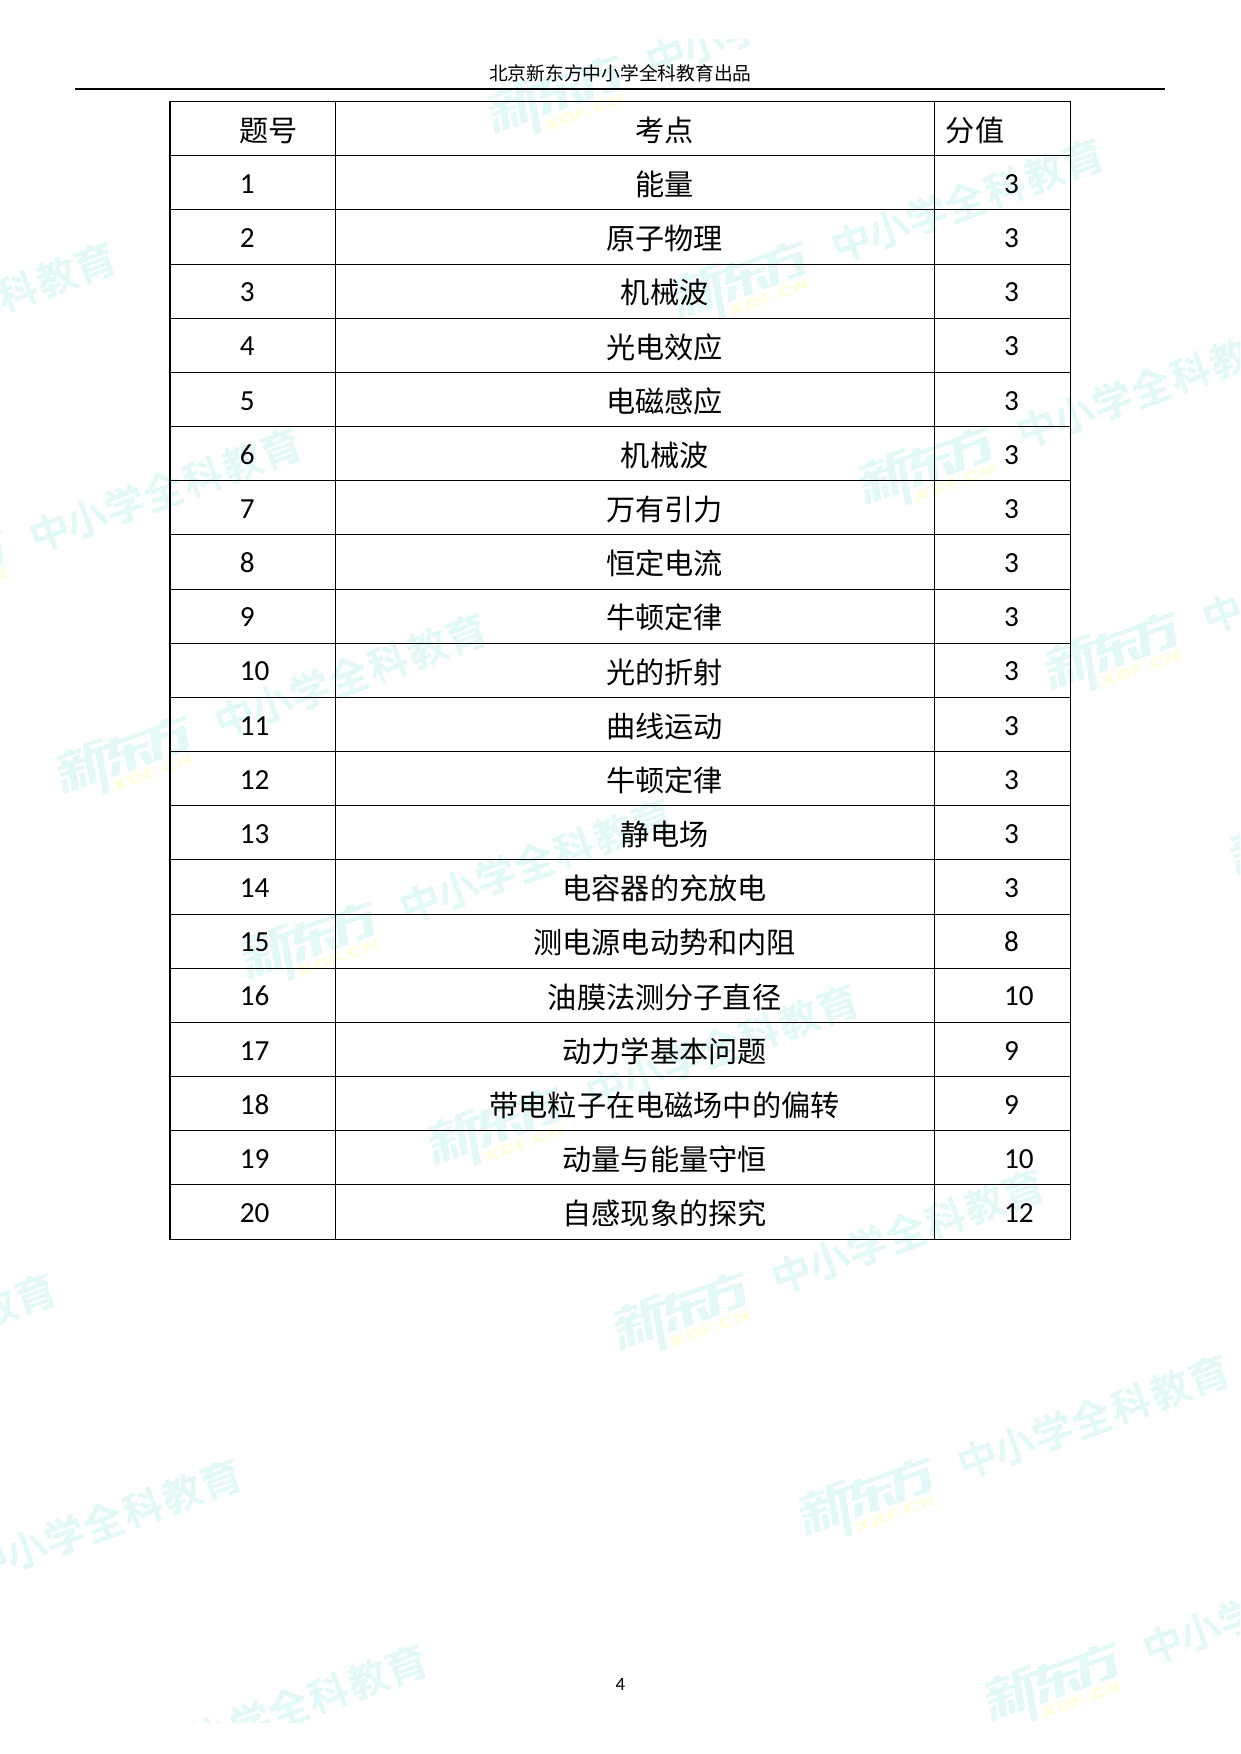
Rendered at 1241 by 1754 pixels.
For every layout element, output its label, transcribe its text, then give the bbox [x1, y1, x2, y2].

table_cell 原子物理 [336, 210, 934, 263]
table_cell 10 [935, 1131, 1070, 1184]
table_cell 14 [171, 860, 335, 913]
table_cell 6 [171, 427, 335, 480]
table_header 题号 [171, 102, 335, 155]
table_cell 恒定电流 [336, 535, 934, 588]
table_cell 18 [171, 1077, 335, 1130]
table_cell 电容器的充放电 [336, 860, 934, 913]
table_cell 光电效应 [336, 319, 934, 372]
table_cell 10 [171, 644, 335, 697]
table_cell 万有引力 [336, 481, 934, 534]
table_cell 牛顿定律 [336, 590, 934, 643]
table_cell 自感现象的探究 [336, 1185, 934, 1238]
table_cell 12 [171, 752, 335, 805]
table_cell 9 [935, 1077, 1070, 1130]
table_cell 3 [935, 698, 1070, 751]
table_cell 油膜法测分子直径 [336, 969, 934, 1022]
table_cell 4 [171, 319, 335, 372]
table_cell 机械波 [336, 265, 934, 318]
table_cell 1 [171, 156, 335, 209]
table_cell 带电粒子在电磁场中的偏转 [336, 1077, 934, 1130]
table_cell 3 [935, 265, 1070, 318]
table_cell 7 [171, 481, 335, 534]
table_cell 3 [935, 590, 1070, 643]
table_cell 3 [935, 373, 1070, 426]
table_cell 3 [935, 427, 1070, 480]
table_cell 光的折射 [336, 644, 934, 697]
table_cell 9 [171, 590, 335, 643]
table_cell 19 [171, 1131, 335, 1184]
table_cell 9 [935, 1023, 1070, 1076]
table_cell 能量 [336, 156, 934, 209]
table_header 考点 [336, 102, 934, 155]
table_cell 3 [935, 210, 1070, 263]
table_cell 电磁感应 [336, 373, 934, 426]
table_cell 17 [171, 1023, 335, 1076]
table_cell 动量与能量守恒 [336, 1131, 934, 1184]
table_cell 16 [171, 969, 335, 1022]
table_cell 机械波 [336, 427, 934, 480]
table_cell 3 [935, 860, 1070, 913]
table_cell 3 [935, 319, 1070, 372]
table_cell 15 [171, 915, 335, 968]
table_cell 测电源电动势和内阻 [336, 915, 934, 968]
table_cell 动力学基本问题 [336, 1023, 934, 1076]
table_cell 3 [935, 156, 1070, 209]
table_cell 3 [935, 481, 1070, 534]
table_cell 3 [935, 752, 1070, 805]
table_cell 10 [935, 969, 1070, 1022]
table_cell 静电场 [336, 806, 934, 859]
table_cell 8 [171, 535, 335, 588]
table_header 分值 [935, 102, 1070, 155]
table_cell 20 [171, 1185, 335, 1238]
table_cell 3 [935, 806, 1070, 859]
table_cell 3 [935, 535, 1070, 588]
table_cell 5 [171, 373, 335, 426]
table_cell 3 [171, 265, 335, 318]
table_cell 11 [171, 698, 335, 751]
table_cell 曲线运动 [336, 698, 934, 751]
table_cell 8 [935, 915, 1070, 968]
table_cell 3 [935, 644, 1070, 697]
table_cell 牛顿定律 [336, 752, 934, 805]
table_cell 2 [171, 210, 335, 263]
table_cell 12 [935, 1185, 1070, 1238]
table_cell 13 [171, 806, 335, 859]
